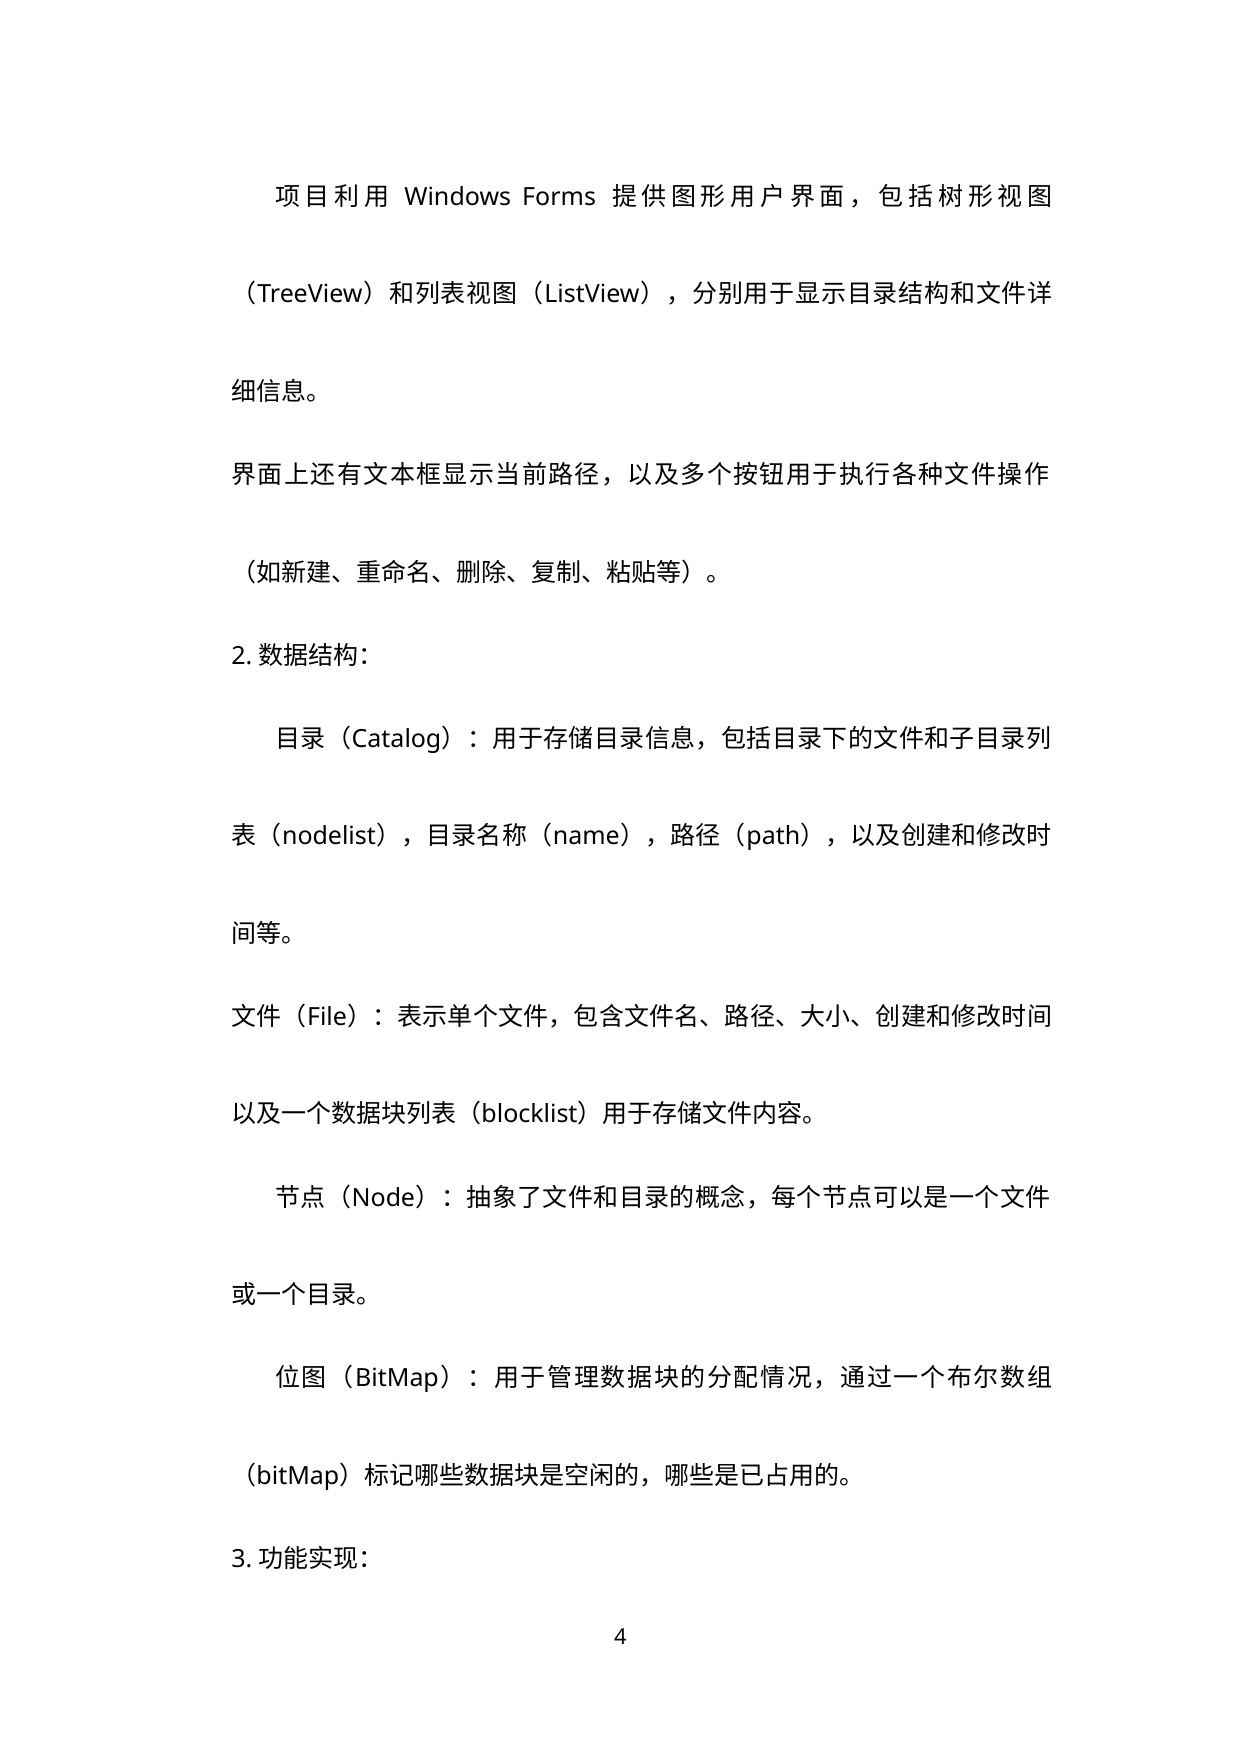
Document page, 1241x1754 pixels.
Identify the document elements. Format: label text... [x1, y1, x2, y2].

text 目录（Catalog）：用于存储目录信息，包括目录下的文件和子目录列表（nodelist），目录名称（name），路径（path），以及创建和修改时间等。 [231, 704, 1053, 964]
text 位图（BitMap）：用于管理数据块的分配情况，通过一个布尔数组（bitMap）标记哪些数据块是空闲的，哪些是已占用的。 [231, 1343, 1053, 1506]
text 节点（Node）：抽象了文件和目录的概念，每个节点可以是一个文件或一个目录。 [231, 1163, 1053, 1325]
text 3. 功能实现： [231, 1524, 1053, 1589]
text 文件（File）：表示单个文件，包含文件名、路径、大小、创建和修改时间以及一个数据块列表（blocklist）用于存储文件内容。 [231, 982, 1053, 1144]
text 界面上还有文本框显示当前路径，以及多个按钮用于执行各种文件操作（如新建、重命名、删除、复制、粘贴等）。 [231, 440, 1053, 603]
text 2. 数据结构： [231, 621, 1053, 686]
text 项目利用 Windows Forms 提供图形用户界面，包括树形视图（TreeView）和列表视图（ListView），分别用于显示目录结构和文件详细信息。 [231, 162, 1053, 422]
